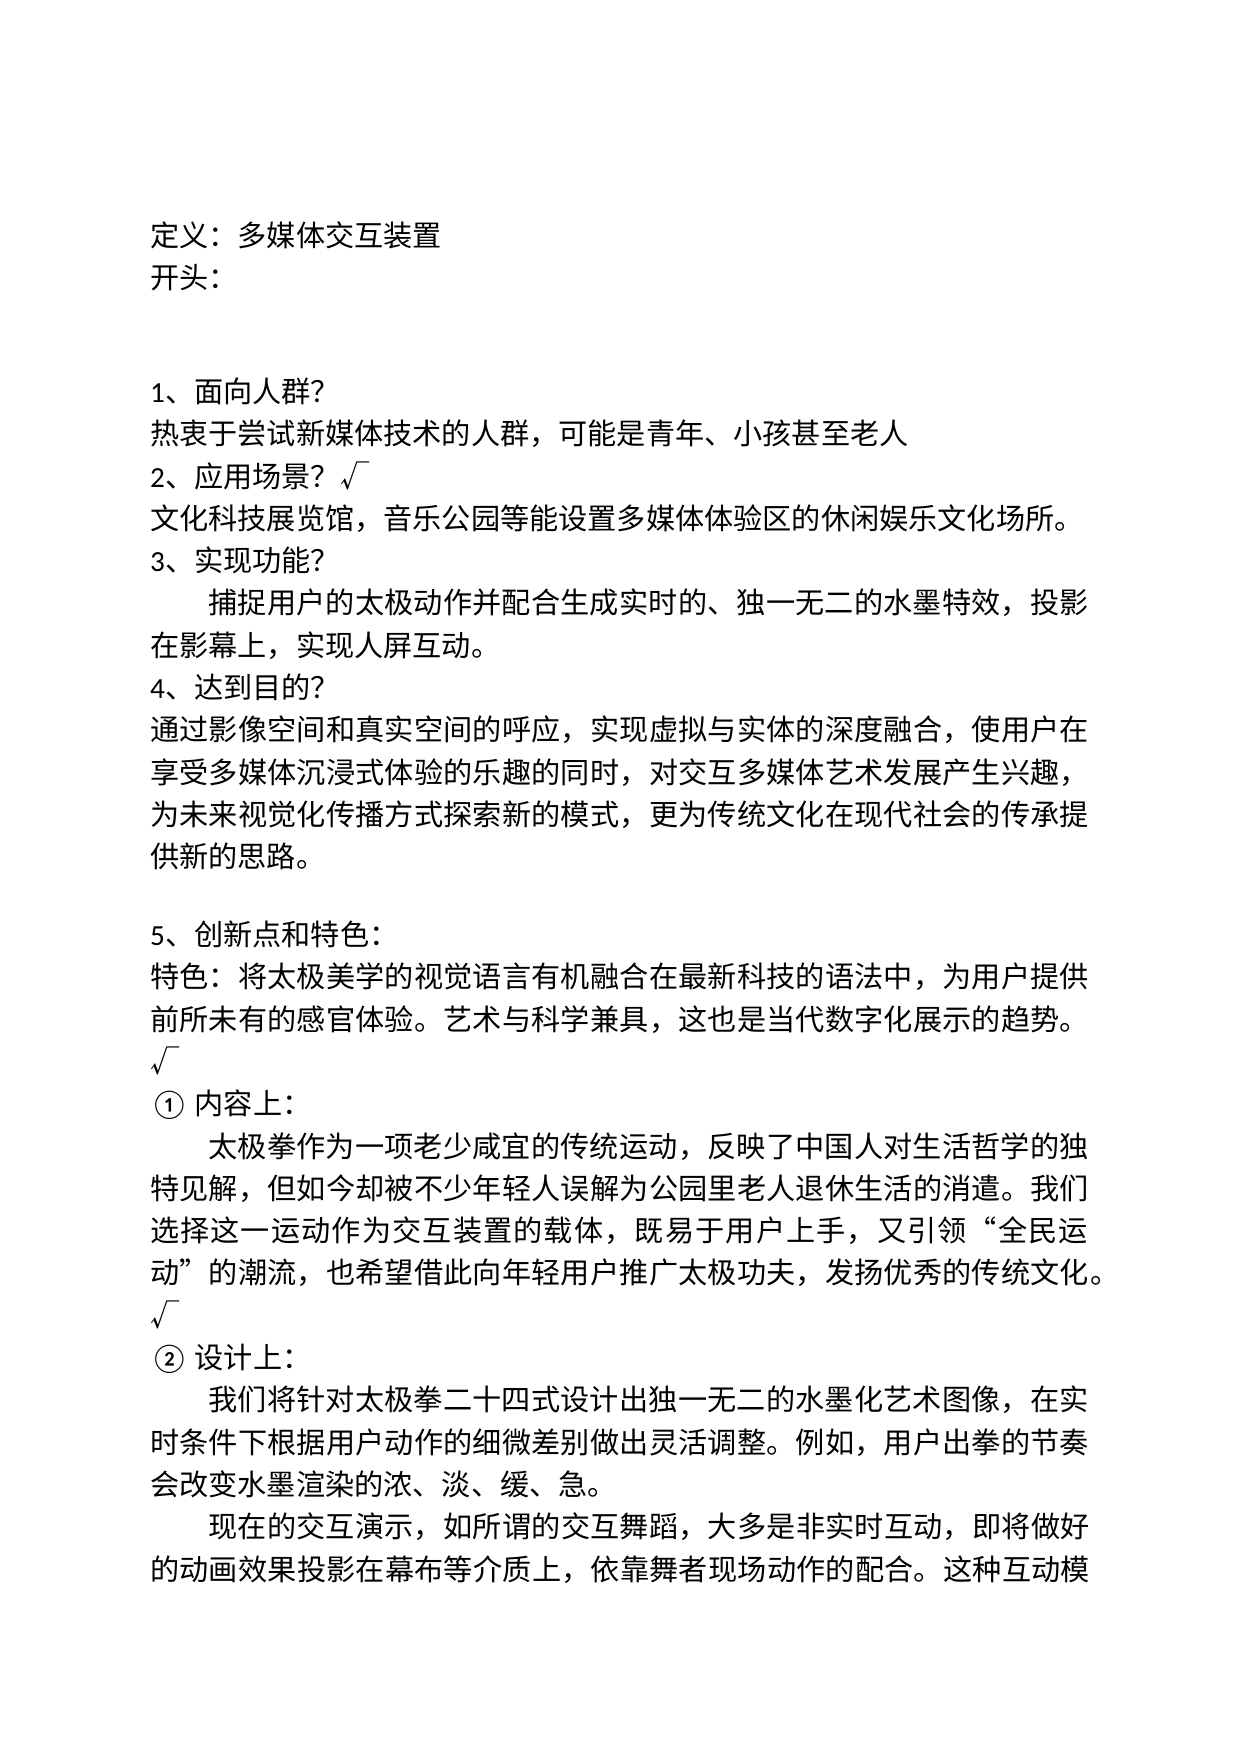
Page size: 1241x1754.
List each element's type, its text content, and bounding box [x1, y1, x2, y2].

list 热衷于尝试新媒体技术的人群，可能是青年、小孩甚至老人 [150, 411, 1090, 453]
list 定义：多媒体交互装置 [150, 213, 1090, 255]
list 2、应用场景？√ [150, 453, 1090, 496]
list 我们将针对太极拳二十四式设计出独一无二的水墨化艺术图像，在实时条件下根据用户动作的细微差别做出灵活调整。例如，用户出拳的节奏会改变水墨渲染的浓、淡、缓、急。 [150, 1377, 1090, 1504]
list 4、达到目的？ [150, 665, 1090, 707]
list 开头： [150, 255, 1090, 297]
list 1、面向人群？ [150, 369, 1090, 411]
list 捕捉用户的太极动作并配合生成实时的、独一无二的水墨特效，投影在影幕上，实现人屏互动。 [150, 580, 1090, 665]
list ②设计上： [150, 1335, 1090, 1377]
list 文化科技展览馆，音乐公园等能设置多媒体体验区的休闲娱乐文化场所。 [150, 496, 1090, 538]
list 3、实现功能？ [150, 538, 1090, 580]
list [150, 1504, 1090, 1588]
list 通过影像空间和真实空间的呼应，实现虚拟与实体的深度融合，使用户在享受多媒体沉浸式体验的乐趣的同时，对交互多媒体艺术发展产生兴趣，为未来视觉化传播方式探索新的模式，更为传统文化在现代社会的传承提供新的思路。 [150, 707, 1090, 876]
list 5、创新点和特色： [150, 912, 1090, 954]
list 太极拳作为一项老少咸宜的传统运动，反映了中国人对生活哲学的独特见解，但如今却被不少年轻人误解为公园里老人退休生活的消遣。我们选择这一运动作为交互装置的载体，既易于用户上手，又引领“全民运动”的潮流，也希望借此向年轻用户推广太极功夫，发扬优秀的传统文化。√ [150, 1123, 1090, 1335]
list 特色：将太极美学的视觉语言有机融合在最新科技的语法中，为用户提供前所未有的感官体验。艺术与科学兼具，这也是当代数字化展示的趋势。√ [150, 954, 1090, 1081]
list ①内容上： [150, 1081, 1090, 1123]
